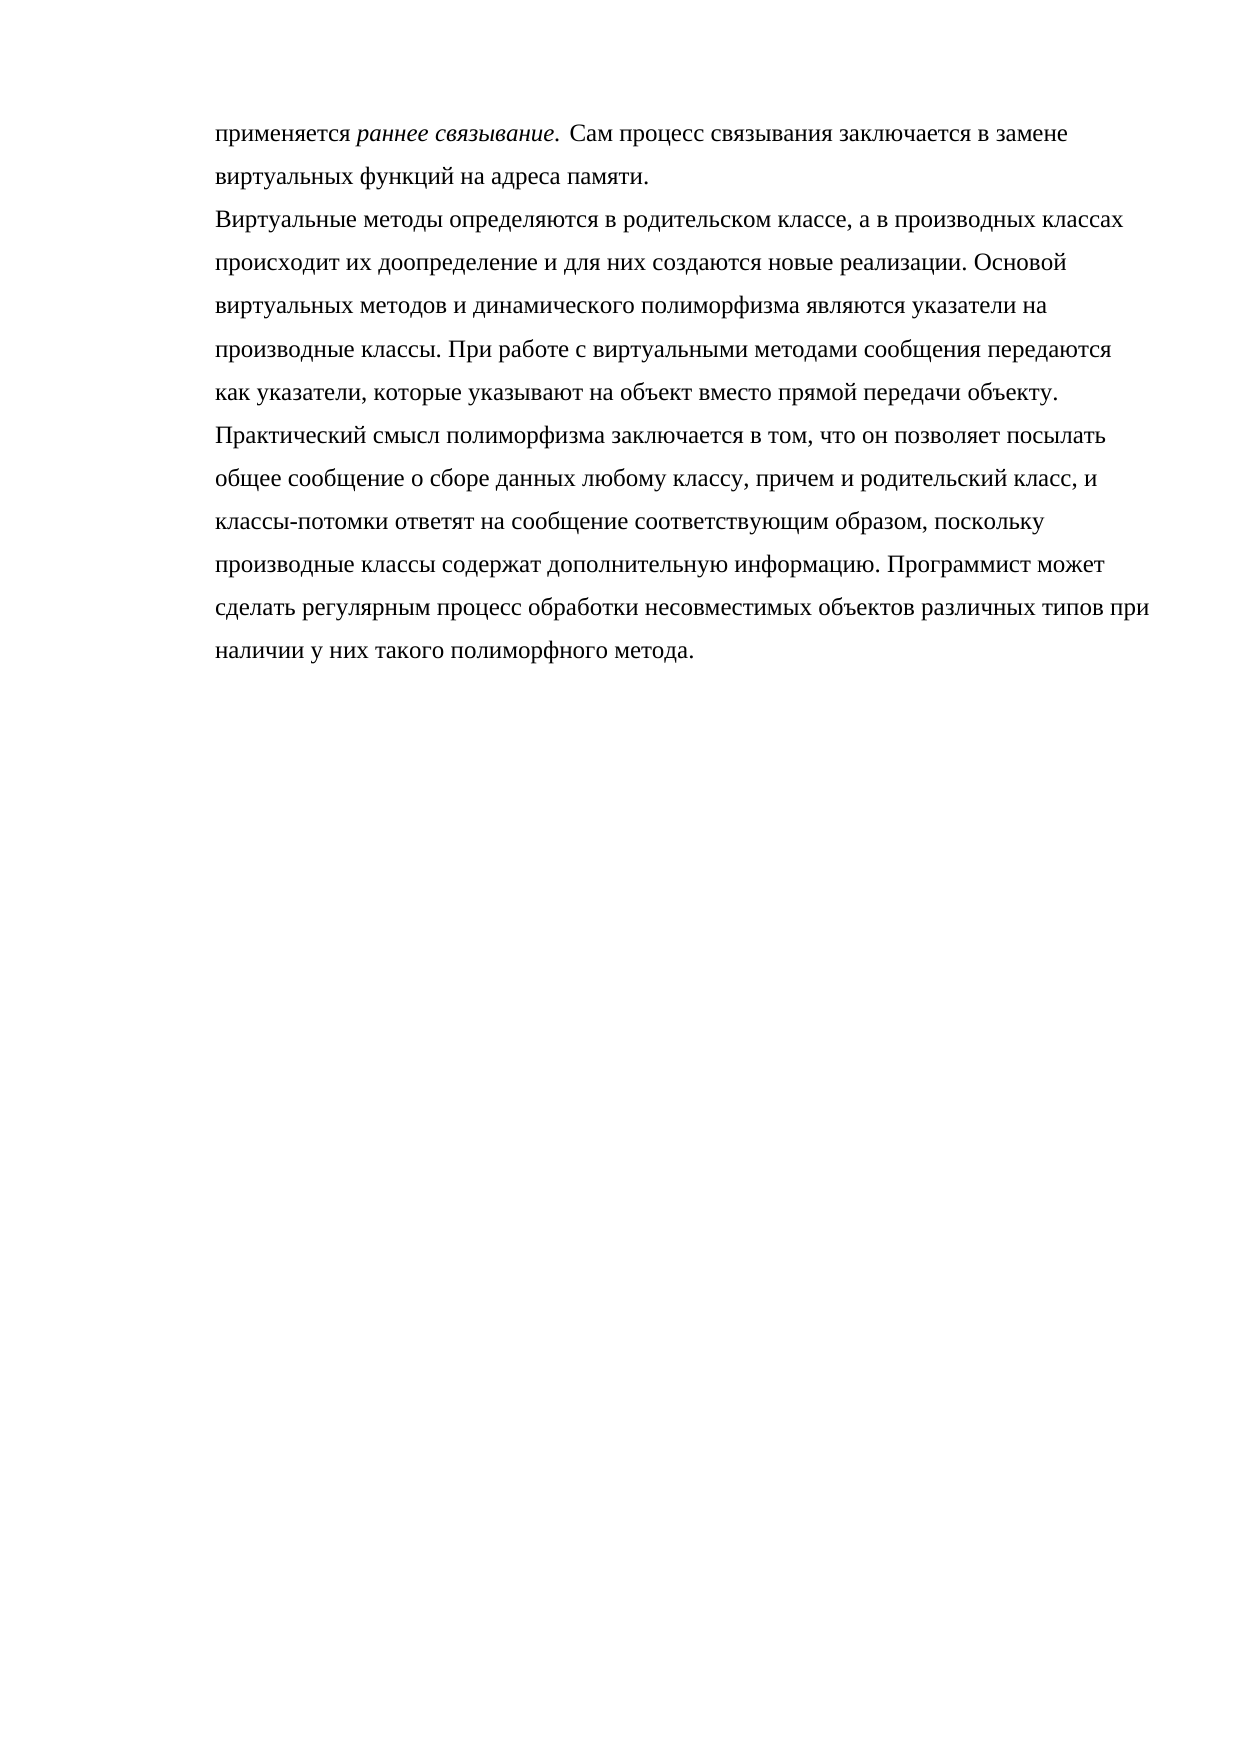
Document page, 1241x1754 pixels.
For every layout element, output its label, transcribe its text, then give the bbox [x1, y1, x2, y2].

text Виртуальные методы определяются в родительском классе, а в производных классах происходит их доопределение и для них создаются новые реализации. Основой виртуальных методов и динамического полиморфизма являются указатели на производные классы. При работе с виртуальными методами сообщения передаются как указатели, которые указывают на объект вместо прямой передачи объекту. [215, 204, 1152, 406]
text Практический смысл полиморфизма заключается в том, что он позволяет посылать общее сообщение о сборе данных любому классу, причем и родительский класс, и классы-потомки ответят на сообщение соответствующим образом, поскольку производные классы содержат дополнительную информацию. Программист может сделать регулярным процесс обработки несовместимых объектов различных типов при наличии у них такого полиморфного метода. [215, 420, 1152, 664]
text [215, 118, 1152, 190]
